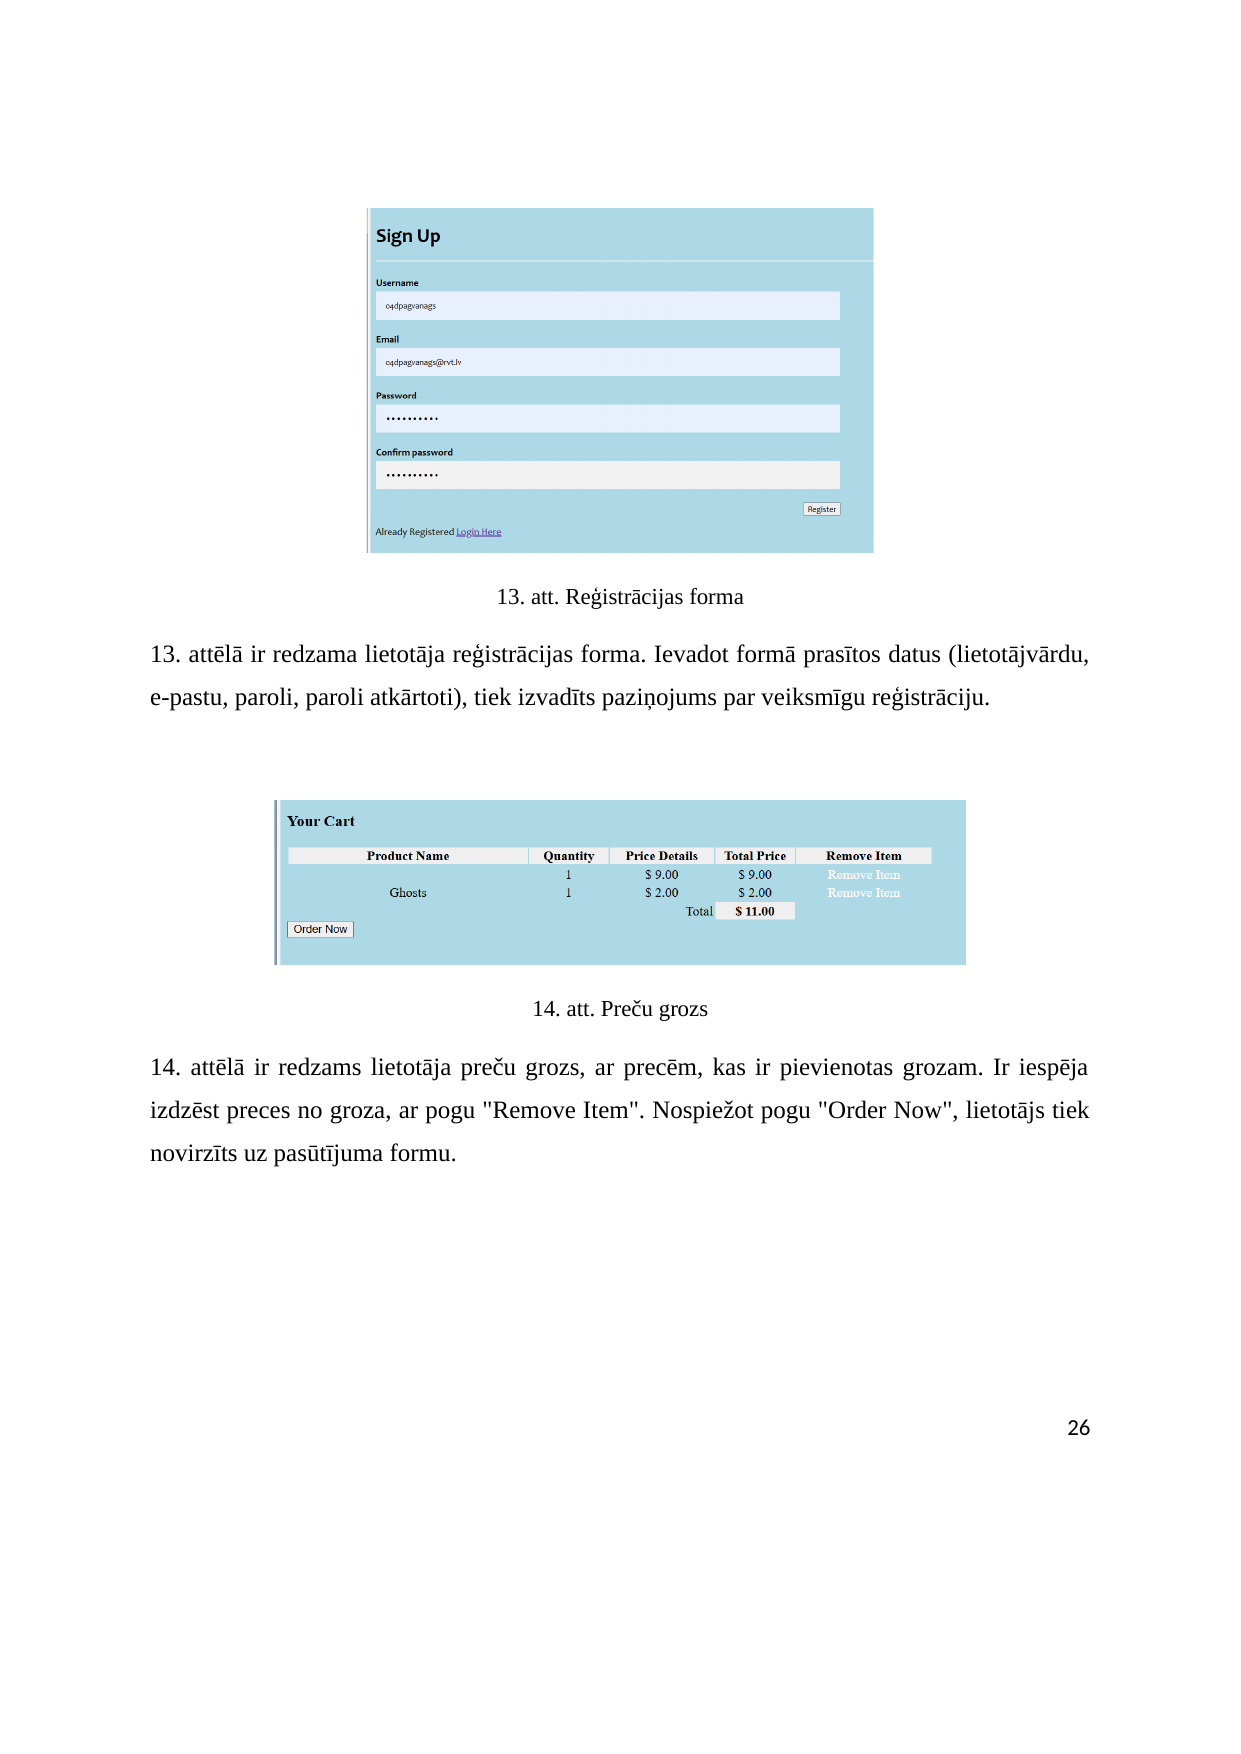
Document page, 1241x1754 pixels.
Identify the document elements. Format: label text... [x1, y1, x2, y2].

text 14. attēlā ir redzams lietotāja preču grozs, ar precēm, kas ir pievienotas grozam. Ir iespēja izdzēst preces no groza, ar pogu "Remove Item". Nospiežot pogu "Order Now", lietotājs tiek novirzīts uz pasūtījuma formu. [150, 1052, 1090, 1167]
text 13. attēlā ir redzama lietotāja reģistrācijas forma. Ievadot formā prasītos datus (lietotājvārdu, e-pastu, paroli, paroli atkārtoti), tiek izvadīts paziņojums par veiksmīgu reģistrāciju. [150, 639, 1090, 711]
picture [366, 208, 874, 553]
text 13. att. Reģistrācijas forma [150, 583, 1090, 609]
text 14. att. Preču grozs [150, 995, 1090, 1022]
picture [274, 800, 966, 965]
